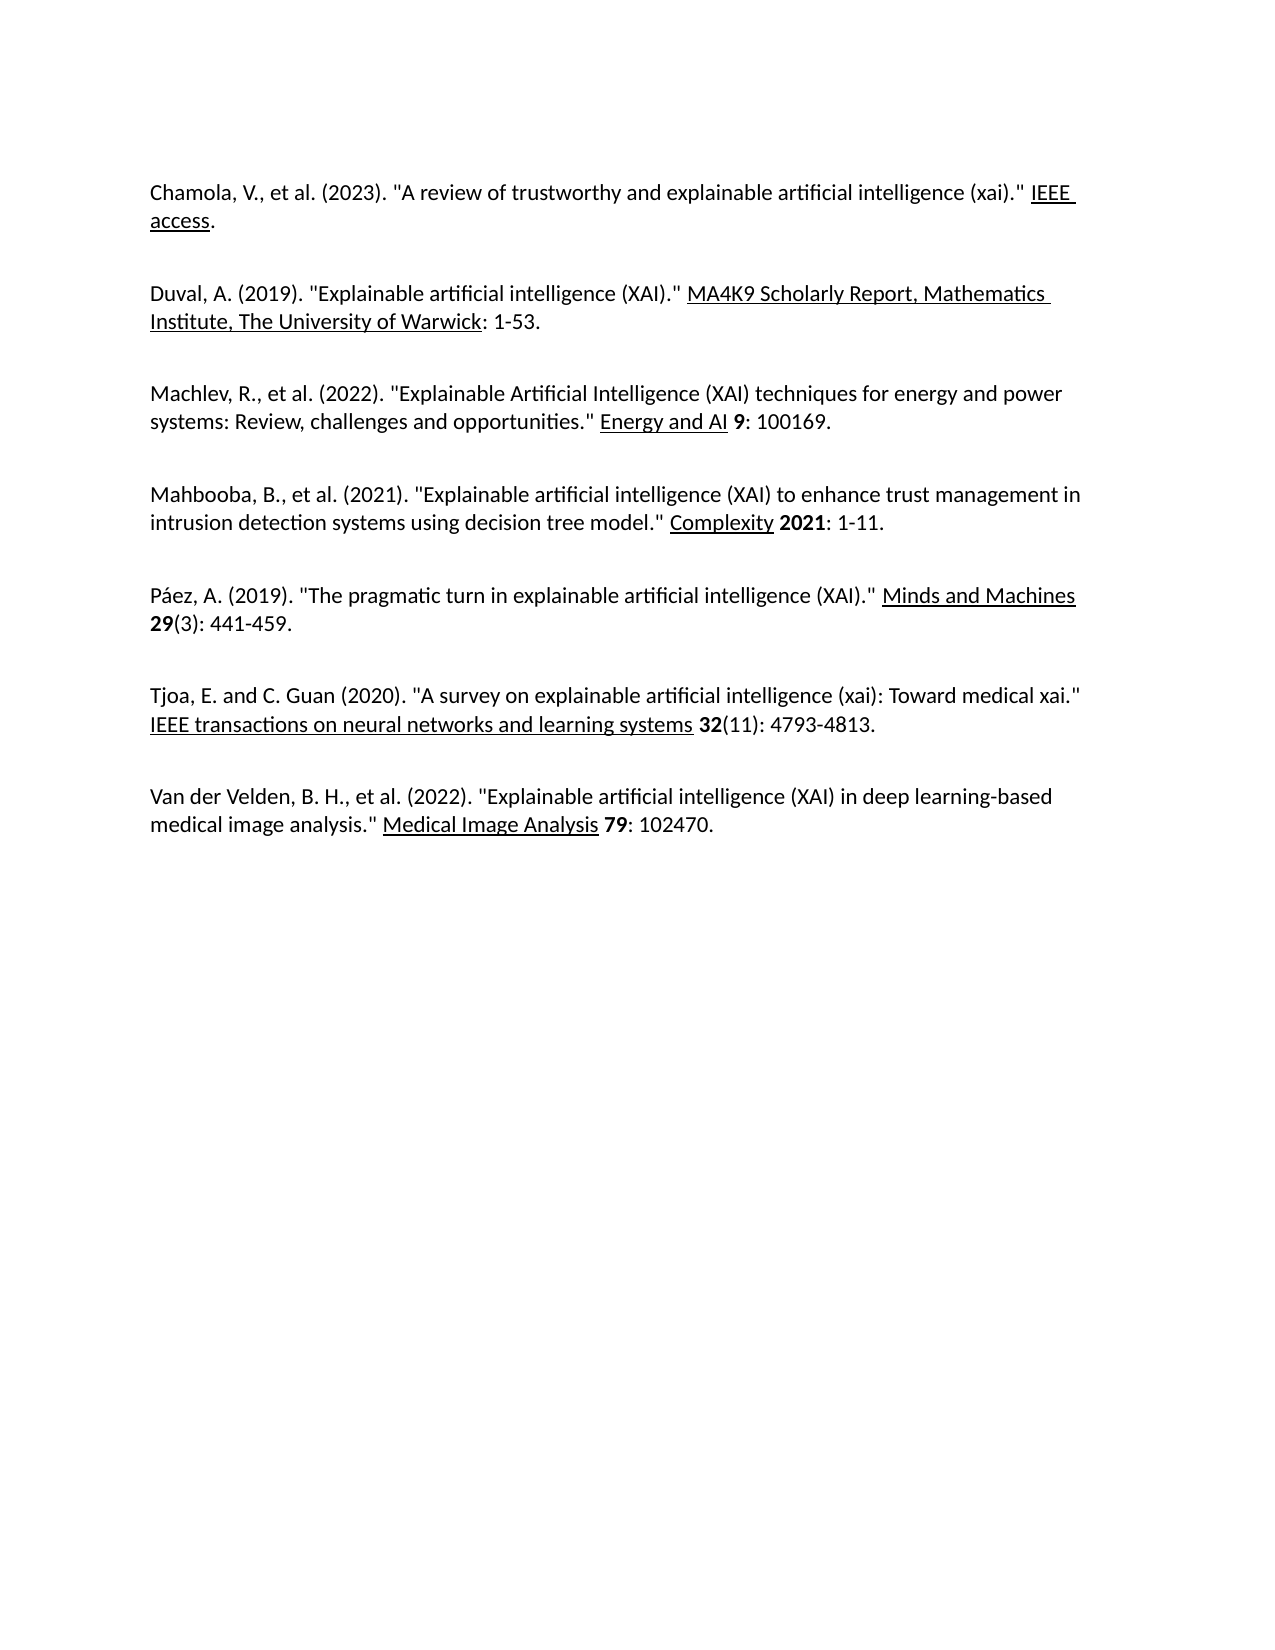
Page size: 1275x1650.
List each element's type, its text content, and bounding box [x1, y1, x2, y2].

text Tjoa, E. and C. Guan (2020). "A survey on explainable artificial intelligence (xai): Toward medical xai." IEEE transactions on neural networks and learning systems 32(11): 4793-4813. [150, 682, 1125, 738]
text Van der Velden, B. H., et al. (2022). "Explainable artificial intelligence (XAI) in deep learning-based medical image analysis." Medical Image Analysis 79: 102470. [150, 782, 1125, 838]
text Chamola, V., et al. (2023). "A review of trustworthy and explainable artificial intelligence (xai)." IEEE access. [150, 178, 1125, 234]
text Mahbooba, B., et al. (2021). "Explainable artificial intelligence (XAI) to enhance trust management in intrusion detection systems using decision tree model." Complexity 2021: 1-11. [150, 480, 1125, 536]
text Machlev, R., et al. (2022). "Explainable Artificial Intelligence (XAI) techniques for energy and power systems: Review, challenges and opportunities." Energy and AI 9: 100169. [150, 379, 1125, 436]
text Duval, A. (2019). "Explainable artificial intelligence (XAI)." MA4K9 Scholarly Report, Mathematics Institute, The University of Warwick: 1-53. [150, 279, 1125, 335]
text Páez, A. (2019). "The pragmatic turn in explainable artificial intelligence (XAI)." Minds and Machines 29(3): 441-459. [150, 581, 1125, 637]
